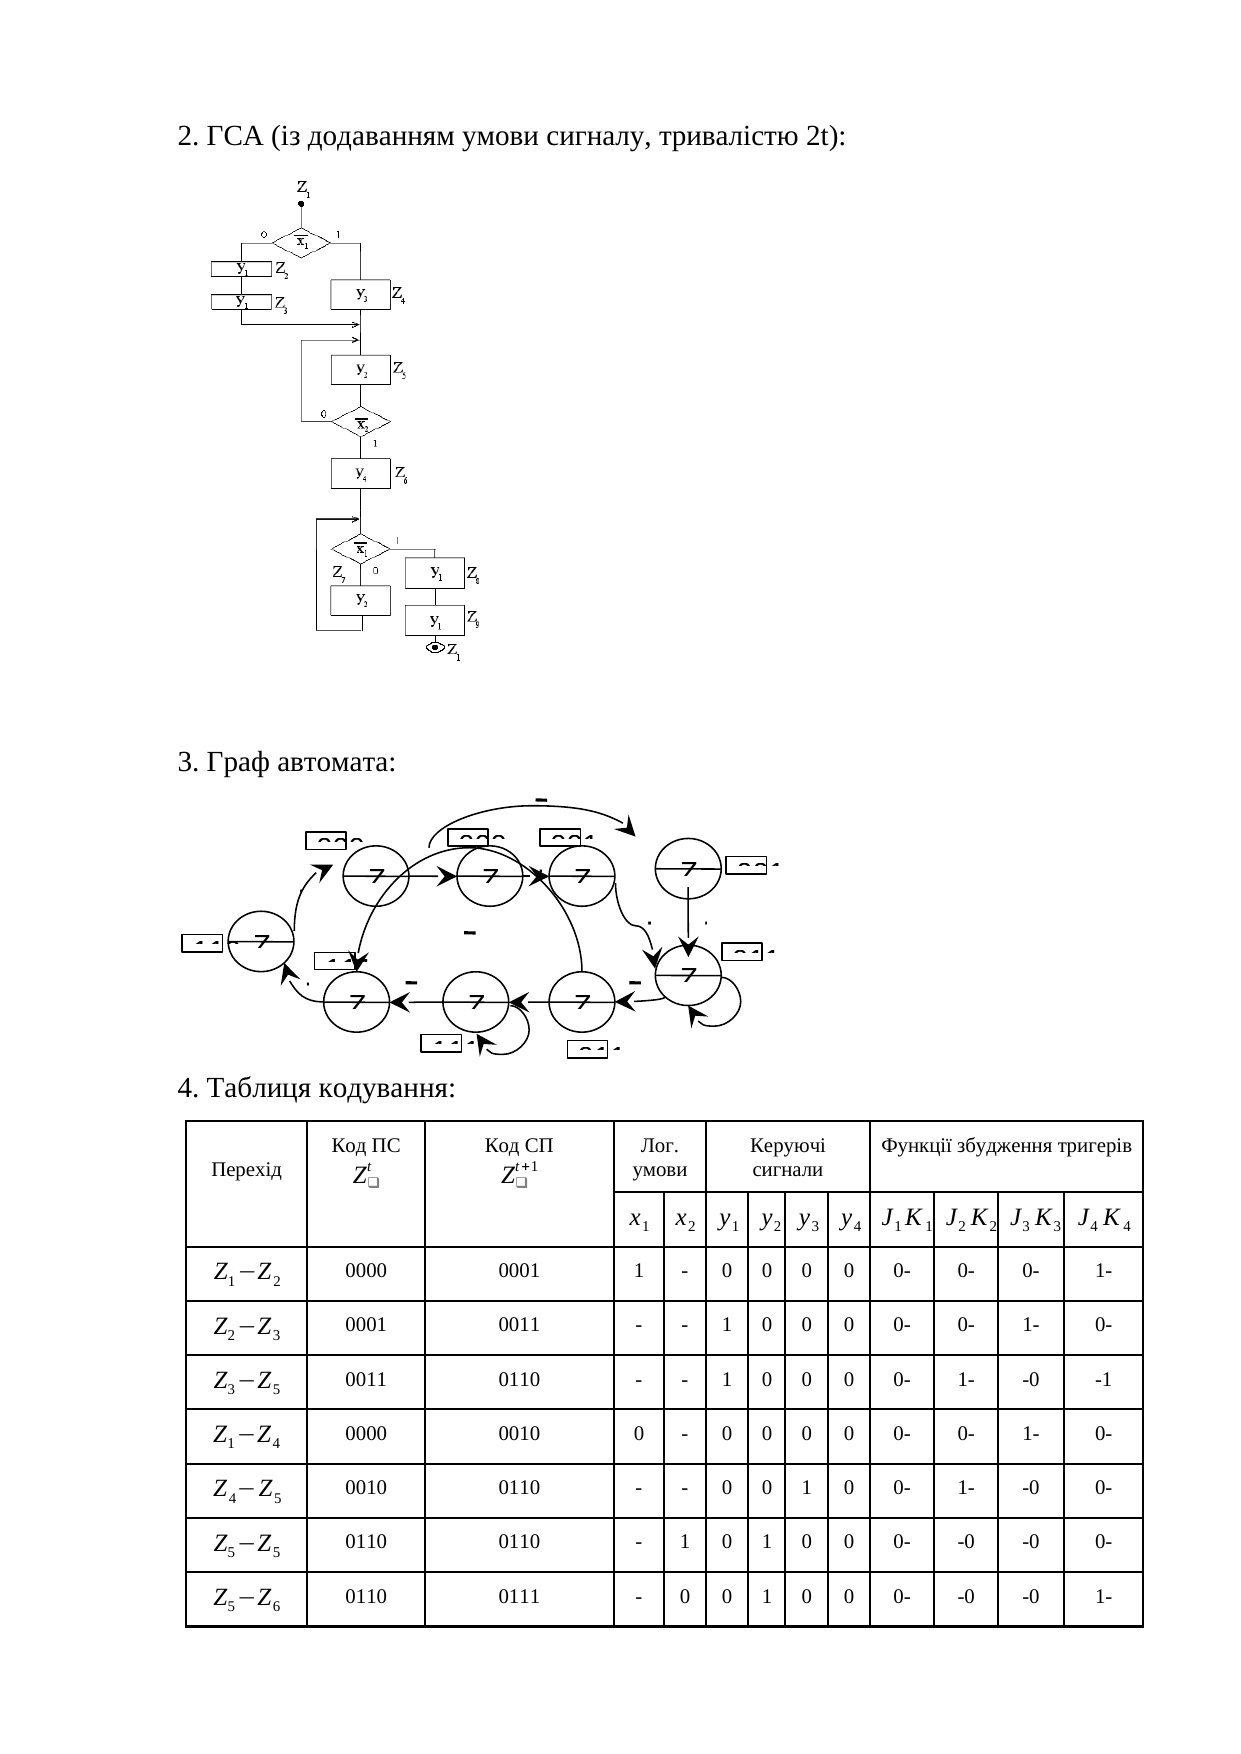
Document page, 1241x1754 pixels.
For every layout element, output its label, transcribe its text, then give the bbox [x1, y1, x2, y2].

text 2. ГСА (із додаванням умови сигналу, тривалістю 2t): [177, 118, 1152, 152]
table_cell 0000 [308, 1248, 424, 1300]
table_cell 0110 [308, 1573, 424, 1625]
table_cell [749, 1193, 784, 1246]
table_cell -0 [999, 1573, 1063, 1625]
table_cell -1 [1065, 1356, 1142, 1408]
table_cell 0 [786, 1356, 827, 1408]
table_header Лог. умови [615, 1122, 705, 1191]
table_cell 0 [829, 1302, 869, 1354]
table_cell 0 [707, 1573, 747, 1625]
table_cell - [615, 1302, 663, 1354]
table_cell 1- [935, 1356, 997, 1408]
table_cell [999, 1193, 1063, 1246]
table_cell 0 [829, 1519, 869, 1571]
table_cell [187, 1302, 306, 1354]
table_cell [786, 1193, 827, 1246]
table_cell 0- [1065, 1410, 1142, 1463]
table_cell -0 [935, 1519, 997, 1571]
table_cell 1- [1065, 1573, 1142, 1625]
table_cell 1- [999, 1302, 1063, 1354]
table_cell 0 [615, 1410, 663, 1463]
table_cell [187, 1519, 306, 1571]
table_header Керуючі сигнали [707, 1122, 869, 1191]
table_cell 0110 [426, 1356, 613, 1408]
table_cell 0- [871, 1356, 933, 1408]
table_cell 0 [829, 1410, 869, 1463]
table_cell 0- [1065, 1465, 1142, 1517]
table_cell -0 [999, 1356, 1063, 1408]
table_cell 0110 [308, 1519, 424, 1571]
table_cell 0 [829, 1248, 869, 1300]
table_cell 1 [749, 1573, 784, 1625]
table_cell -0 [999, 1465, 1063, 1517]
table_cell 1- [999, 1410, 1063, 1463]
table_cell 0 [786, 1248, 827, 1300]
table_cell 0110 [426, 1519, 613, 1571]
table_cell [615, 1193, 663, 1246]
table_cell 0- [871, 1248, 933, 1300]
table_cell 0- [871, 1302, 933, 1354]
table_cell - [665, 1302, 705, 1354]
table_cell [187, 1465, 306, 1517]
picture [180, 155, 519, 678]
table_cell [935, 1193, 997, 1246]
table_cell 1- [1065, 1248, 1142, 1300]
table_cell [665, 1193, 705, 1246]
table_cell 0010 [308, 1465, 424, 1517]
table_cell 0 [749, 1410, 784, 1463]
table_cell 0 [786, 1302, 827, 1354]
table_cell - [615, 1356, 663, 1408]
table_cell 0- [935, 1410, 997, 1463]
table_cell 0010 [426, 1410, 613, 1463]
table_cell 1 [615, 1248, 663, 1300]
table_cell 0- [871, 1573, 933, 1625]
table_cell 0 [786, 1410, 827, 1463]
table_cell 0- [871, 1410, 933, 1463]
table_cell - [665, 1465, 705, 1517]
table_cell 0011 [426, 1302, 613, 1354]
table_cell -0 [935, 1573, 997, 1625]
table_cell 0- [871, 1519, 933, 1571]
table_cell 0- [935, 1302, 997, 1354]
table_cell 1 [786, 1465, 827, 1517]
table_cell 0000 [308, 1410, 424, 1463]
table_cell - [665, 1248, 705, 1300]
table_cell 0 [786, 1573, 827, 1625]
table_cell 0 [665, 1573, 705, 1625]
table_cell [1065, 1193, 1142, 1246]
table_cell 0001 [426, 1248, 613, 1300]
table_header Перехід [187, 1122, 306, 1246]
table_cell 0- [1065, 1519, 1142, 1571]
table_cell 0111 [426, 1573, 613, 1625]
table_cell [187, 1248, 306, 1300]
table_cell 0001 [308, 1302, 424, 1354]
table_cell [187, 1573, 306, 1625]
table_cell 0 [829, 1465, 869, 1517]
table_cell 0- [871, 1465, 933, 1517]
table_cell - [615, 1573, 663, 1625]
table_cell - [665, 1356, 705, 1408]
table_cell 0011 [308, 1356, 424, 1408]
table_cell - [615, 1465, 663, 1517]
table_cell 1- [935, 1465, 997, 1517]
table_cell 0 [749, 1302, 784, 1354]
text 4. Таблиця кодування: [177, 1070, 1152, 1103]
table_cell 0 [749, 1465, 784, 1517]
table_cell 0 [749, 1248, 784, 1300]
table_cell 0 [707, 1410, 747, 1463]
table_cell [829, 1193, 869, 1246]
table_cell [871, 1193, 933, 1246]
table_cell [187, 1410, 306, 1463]
table_cell 0- [999, 1248, 1063, 1300]
table_cell 0 [829, 1356, 869, 1408]
table_cell 0 [829, 1573, 869, 1625]
table_header Код СП [426, 1122, 613, 1246]
table_cell 0- [1065, 1302, 1142, 1354]
table_cell - [665, 1410, 705, 1463]
table_cell [707, 1193, 747, 1246]
table_cell 0 [786, 1519, 827, 1571]
table_cell 1 [665, 1519, 705, 1571]
table_header Функції збудження тригерів [871, 1122, 1142, 1191]
table_cell 0 [749, 1356, 784, 1408]
table_cell 0 [707, 1248, 747, 1300]
table_header Код ПС [308, 1122, 424, 1246]
table_cell 0- [935, 1248, 997, 1300]
table_cell 0 [707, 1465, 747, 1517]
table_cell [187, 1356, 306, 1408]
table_cell 1 [749, 1519, 784, 1571]
text 3. Граф автомата: [177, 744, 1152, 778]
table_cell -0 [999, 1519, 1063, 1571]
table_cell 1 [707, 1302, 747, 1354]
table_cell 0110 [426, 1465, 613, 1517]
table_cell 1 [707, 1356, 747, 1408]
table_cell 0 [707, 1519, 747, 1571]
table_cell - [615, 1519, 663, 1571]
